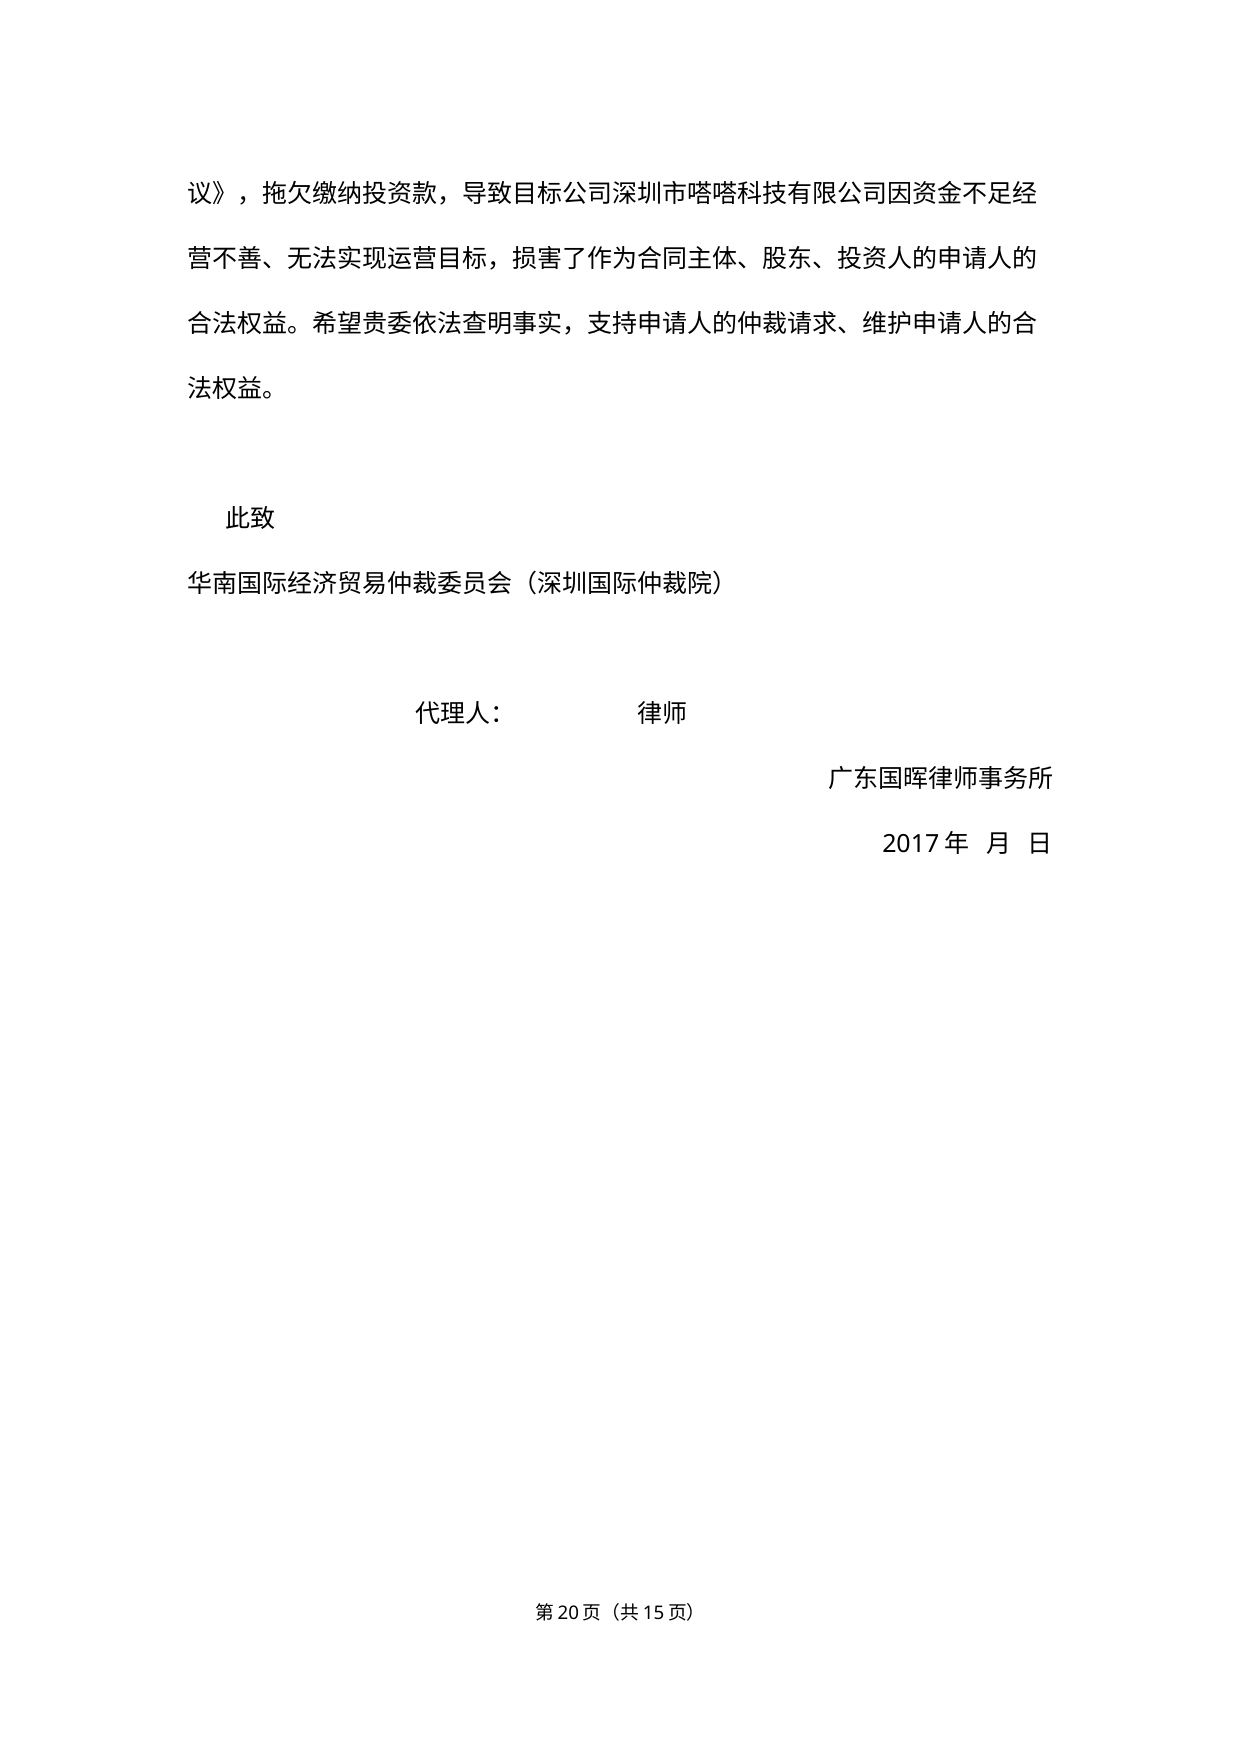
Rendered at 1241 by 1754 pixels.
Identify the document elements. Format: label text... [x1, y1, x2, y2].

text 代理人： 律师 [187, 679, 1053, 744]
text 此致 [187, 484, 1053, 549]
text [187, 159, 1053, 419]
text 华南国际经济贸易仲裁委员会（深圳国际仲裁院） [187, 549, 1053, 614]
text 2017年 月 日 [187, 809, 1053, 874]
text 广东国晖律师事务所 [187, 744, 1053, 809]
